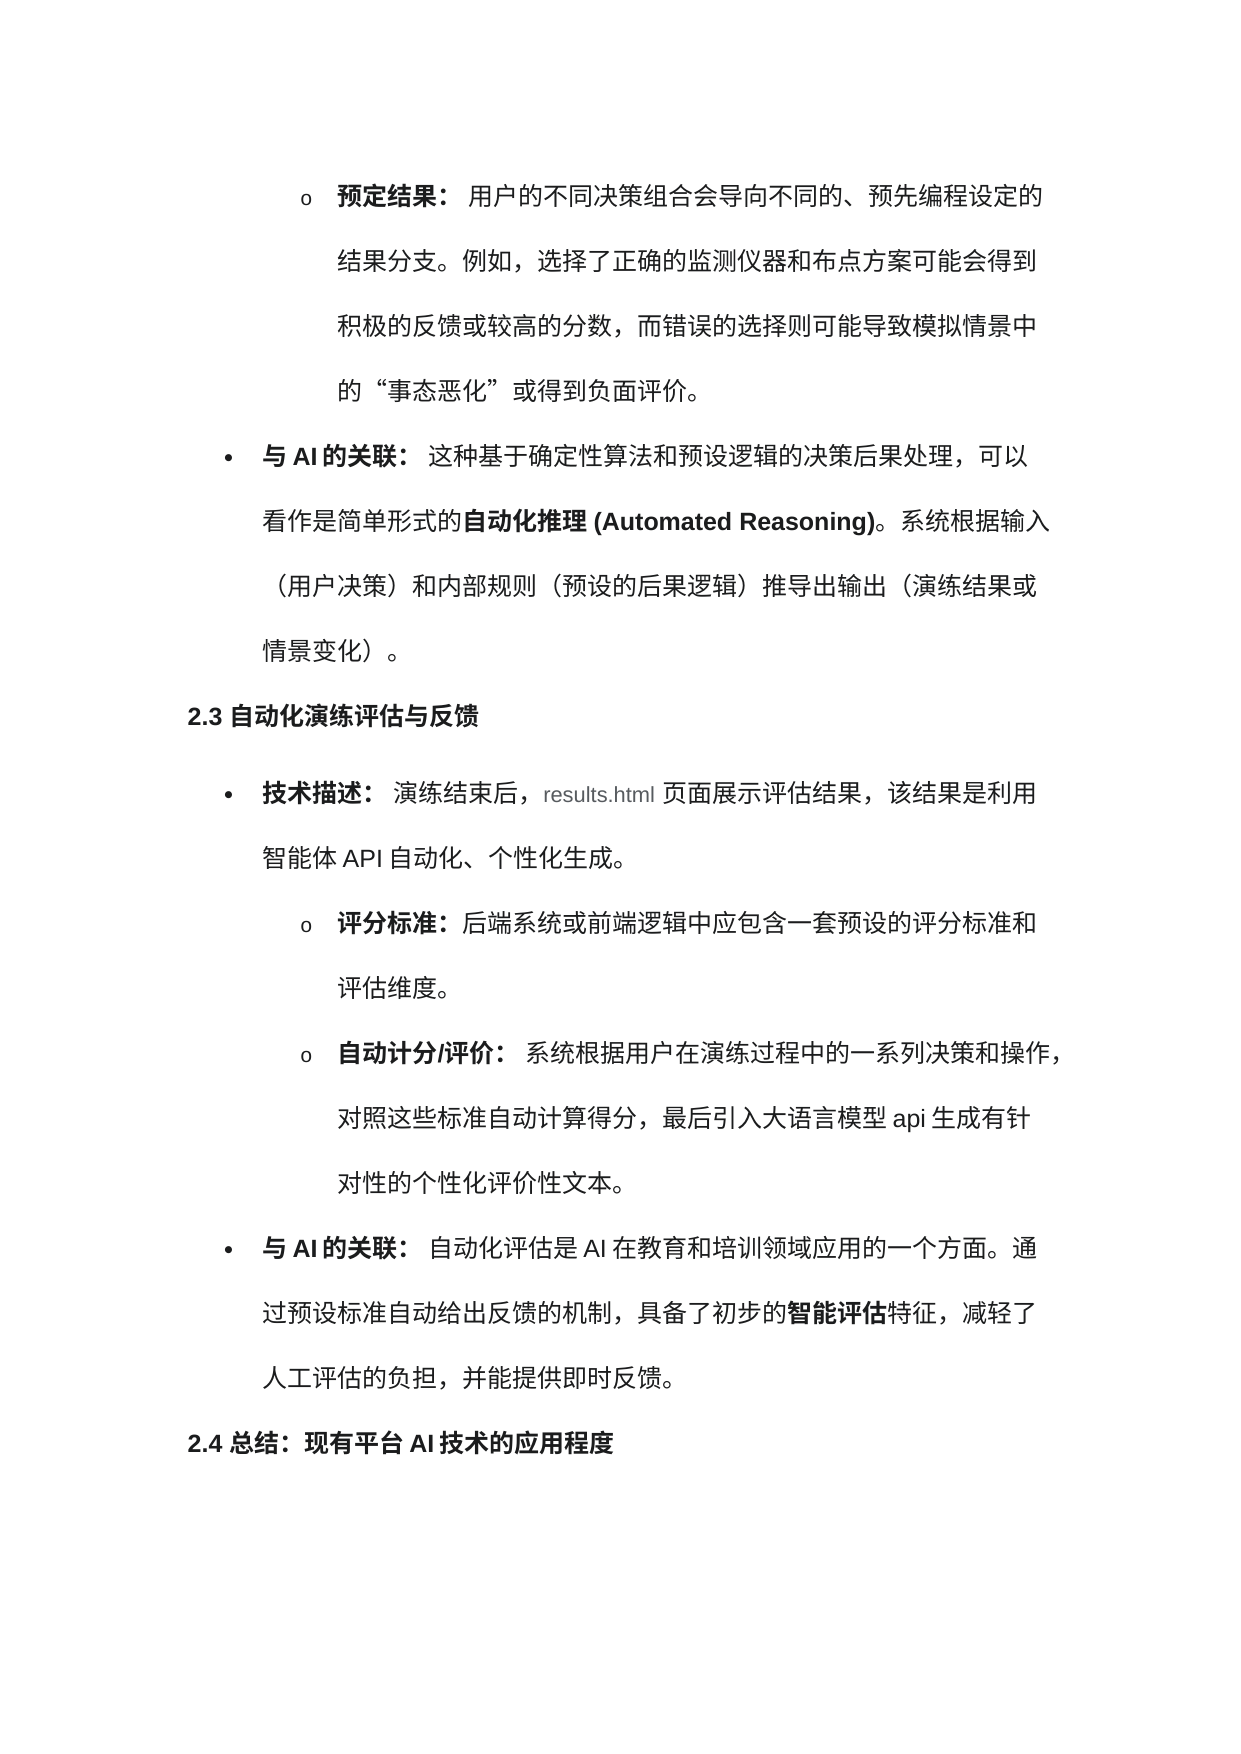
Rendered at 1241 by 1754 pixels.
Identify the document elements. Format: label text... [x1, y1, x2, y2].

list 预定结果： 用户的不同决策组合会导向不同的、预先编程设定的结果分支。例如，选择了正确的监测仪器和布点方案可能会得到积极的反馈或较高的分数，而错误的选择则可能导致模拟情景中的“事态恶化”或得到负面评价。 [300, 162, 1053, 422]
list 与AI的关联： 自动化评估是AI在教育和培训领域应用的一个方面。通过预设标准自动给出反馈的机制，具备了初步的智能评估特征，减轻了人工评估的负担，并能提供即时反馈。 [225, 1214, 1053, 1409]
list 技术描述： 演练结束后，results.html 页面展示评估结果，该结果是利用智能体API自动化、个性化生成。 [225, 759, 1053, 889]
text 2.4 总结：现有平台AI技术的应用程度 [187, 1409, 1053, 1474]
list 评分标准：后端系统或前端逻辑中应包含一套预设的评分标准和评估维度。 [300, 889, 1053, 1019]
list 自动计分/评价： 系统根据用户在演练过程中的一系列决策和操作，对照这些标准自动计算得分，最后引入大语言模型api生成有针对性的个性化评价性文本。 [300, 1019, 1053, 1214]
text 2.3 自动化演练评估与反馈 [187, 682, 1053, 747]
list 与AI的关联： 这种基于确定性算法和预设逻辑的决策后果处理，可以看作是简单形式的自动化推理 (Automated Reasoning)。系统根据输入（用户决策）和内部规则（预设的后果逻辑）推导出输出（演练结果或情景变化）。 [225, 422, 1053, 682]
